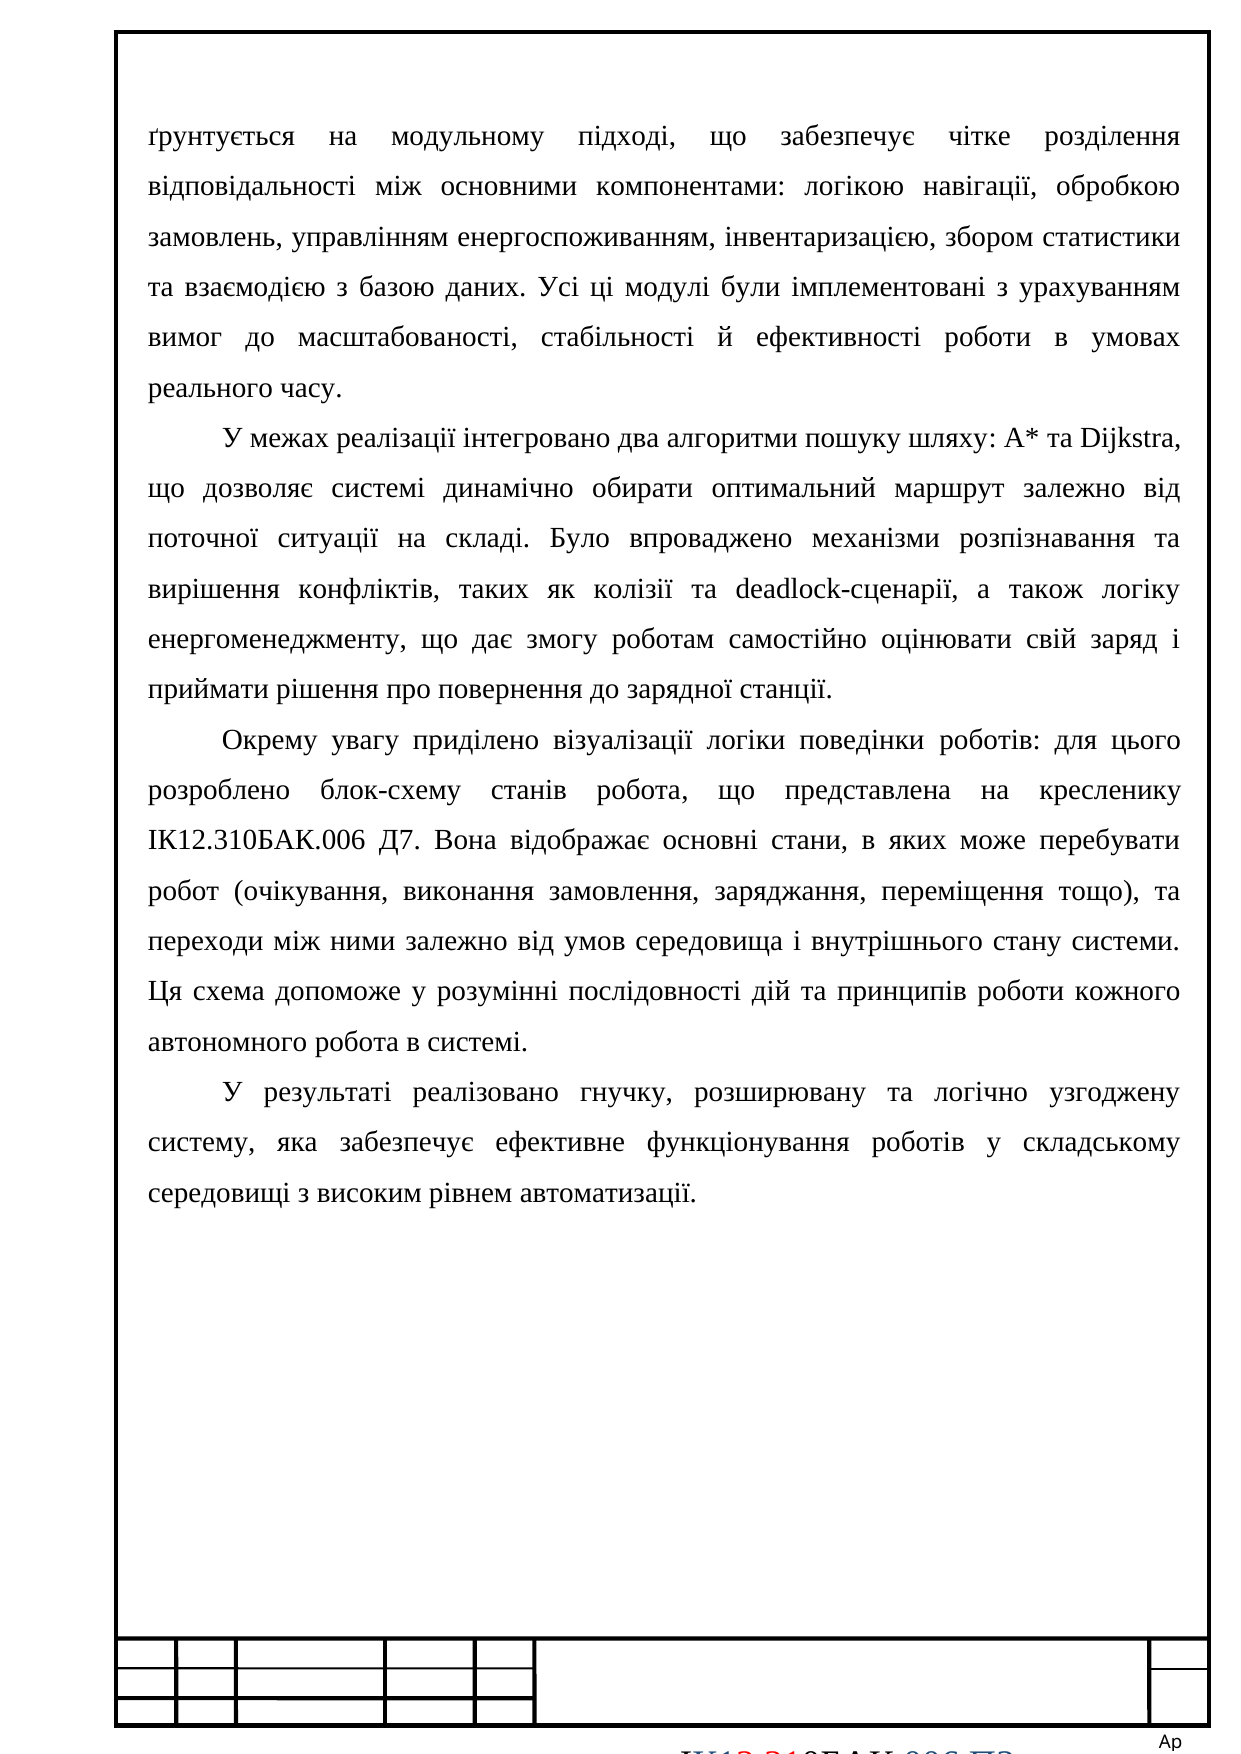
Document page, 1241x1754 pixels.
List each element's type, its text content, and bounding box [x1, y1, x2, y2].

text Окрему увагу приділено візуалізації логіки поведінки роботів: для цього розроблено блок-схему станів робота, що представлена на кресленику ІК12.310БАК.006 Д7. Вона відображає основні стани, в яких може перебувати робот (очікування, виконання замовлення, заряджання, переміщення тощо), та переходи між ними залежно від умов середовища і внутрішнього стану системи. Ця схема допоможе у розумінні послідовності дій та принципів роботи кожного автономного робота в системі. [148, 722, 1181, 1057]
text У межах реалізації інтегровано два алгоритми пошуку шляху: A* та Dijkstra, що дозволяє системі динамічно обирати оптимальний маршрут залежно від поточної ситуації на складі. Було впроваджено механізми розпізнавання та вирішення конфліктів, таких як колізії та deadlock-сценарії, а також логіку енергоменеджменту, що дає змогу роботам самостійно оцінювати свій заряд і приймати рішення про повернення до зарядної станції. [148, 420, 1181, 705]
text У результаті реалізовано гнучку, розширювану та логічно узгоджену систему, яка забезпечує ефективне функціонування роботів у складському середовищі з високим рівнем автоматизації. [148, 1074, 1181, 1208]
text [148, 118, 1181, 403]
